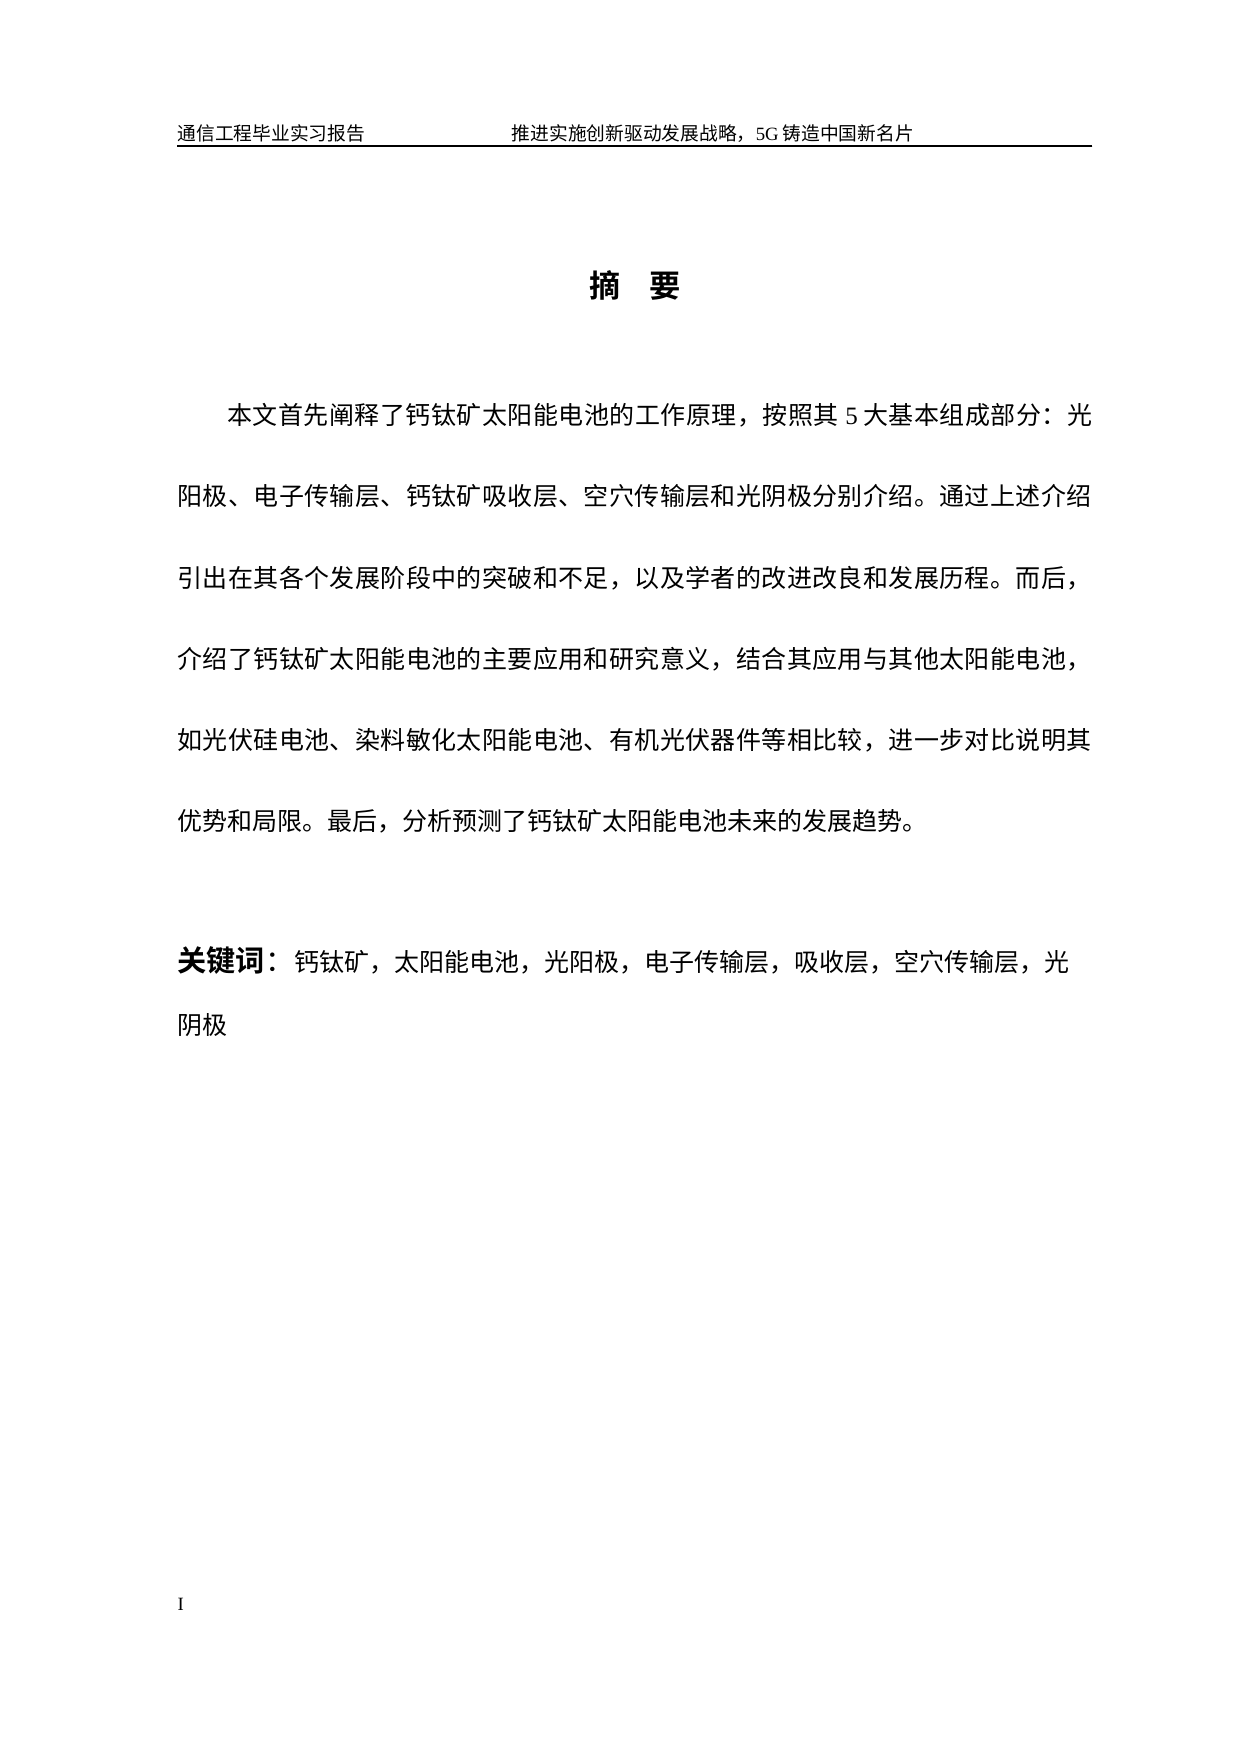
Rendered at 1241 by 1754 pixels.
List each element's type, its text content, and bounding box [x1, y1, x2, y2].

text 关键词：钙钛矿，太阳能电池，光阳极，电子传输层，吸收层，空穴传输层，光阴极 [177, 926, 1092, 1056]
text 本文首先阐释了钙钛矿太阳能电池的工作原理，按照其5大基本组成部分：光阳极、电子传输层、钙钛矿吸收层、空穴传输层和光阴极分别介绍。通过上述介绍引出在其各个发展阶段中的突破和不足，以及学者的改进改良和发展历程。而后，介绍了钙钛矿太阳能电池的主要应用和研究意义，结合其应用与其他太阳能电池，如光伏硅电池、染料敏化太阳能电池、有机光伏器件等相比较，进一步对比说明其优势和局限。最后，分析预测了钙钛矿太阳能电池未来的发展趋势。 [177, 381, 1092, 852]
text 摘 要 [177, 251, 1092, 316]
